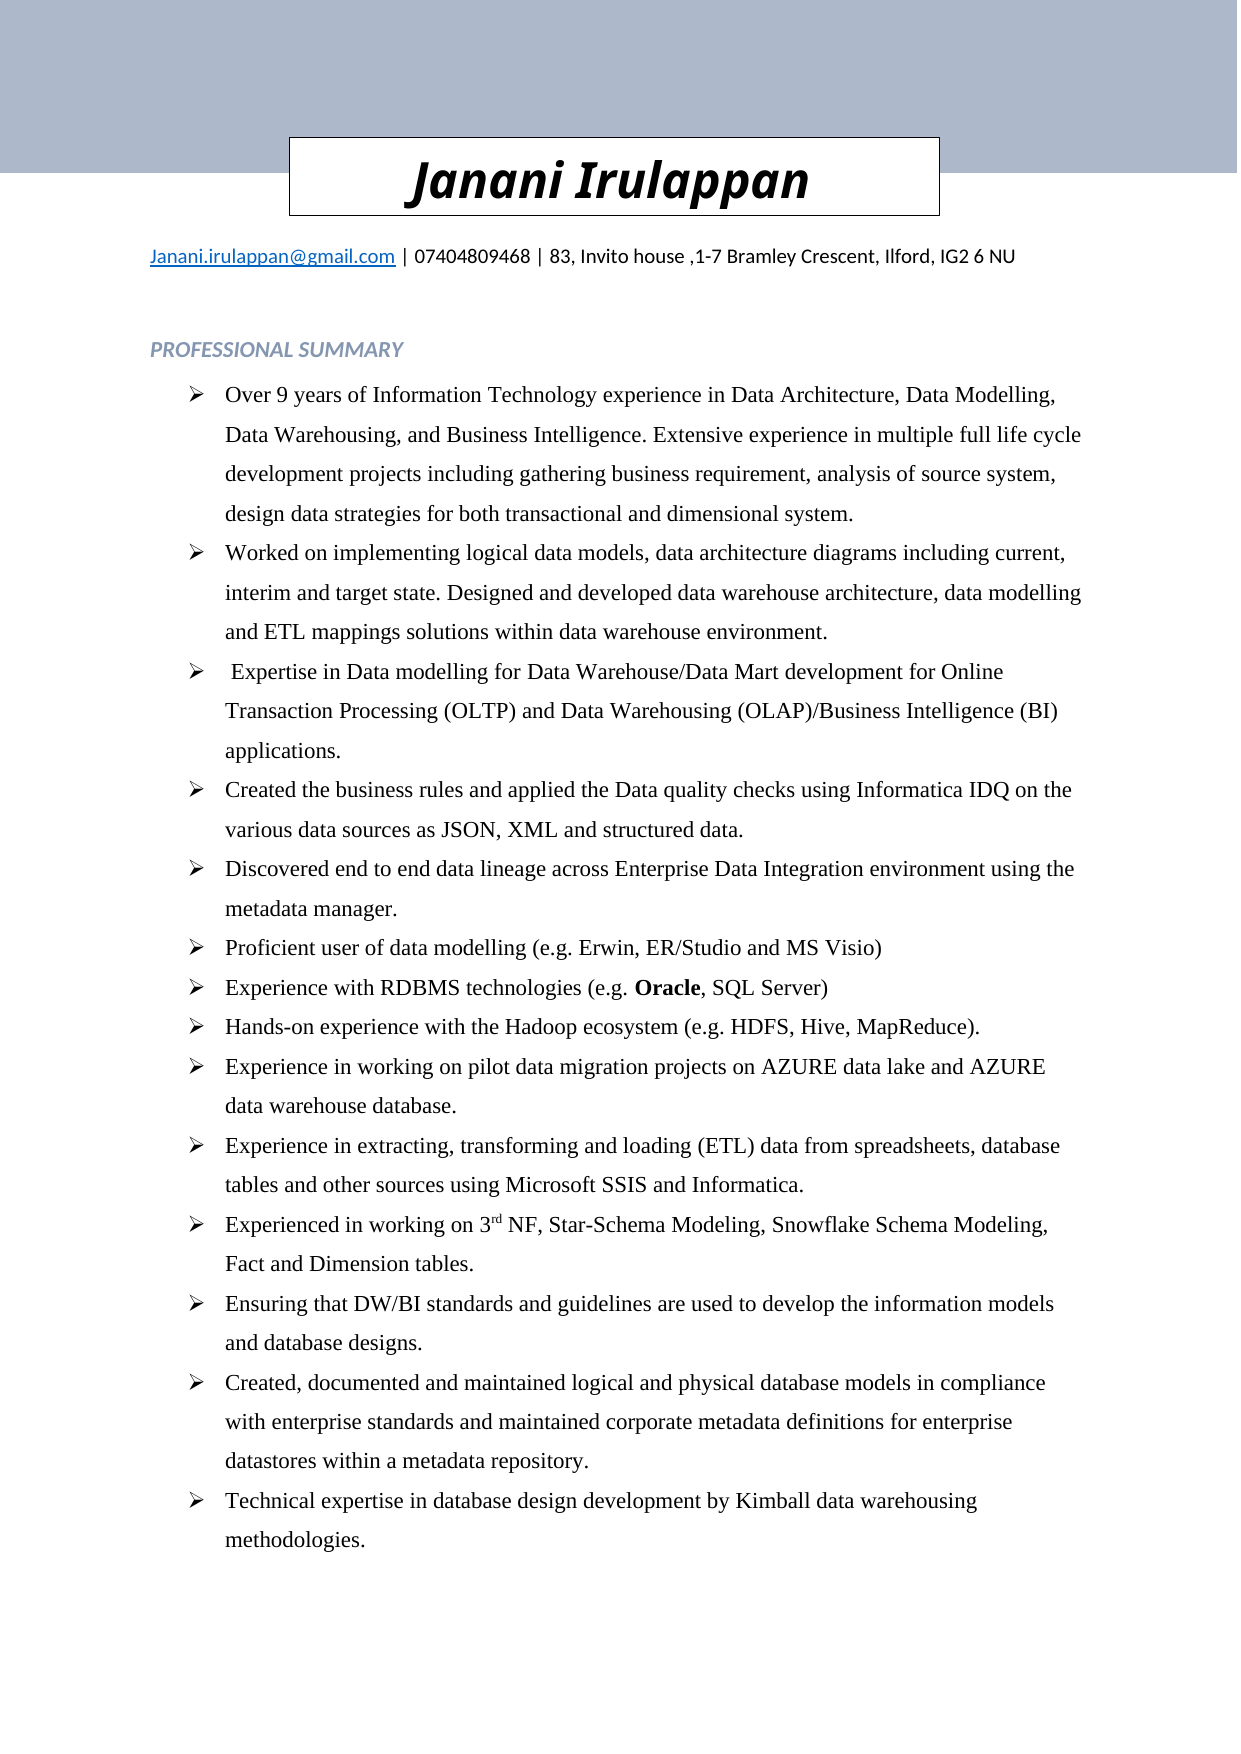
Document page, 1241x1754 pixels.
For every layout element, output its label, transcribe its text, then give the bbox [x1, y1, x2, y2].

list Created the business rules and applied the Data quality checks using Informatica IDQ on the various data sources as JSON, XML and structured data. [187, 776, 1090, 842]
list Expertise in Data modelling for Data Warehouse/Data Mart development for Online Transaction Processing (OLTP) and Data Warehousing (OLAP)/Business Intelligence (BI) applications. [187, 658, 1090, 763]
list Created, documented and maintained logical and physical database models in compliance with enterprise standards and maintained corporate metadata definitions for enterprise datastores within a metadata repository. [187, 1368, 1090, 1474]
list Discovered end to end data lineage across Enterprise Data Integration environment using the metadata manager. [187, 855, 1090, 921]
list Experience in working on pilot data migration projects on AZURE data lake and AZURE data warehouse database. [187, 1053, 1090, 1118]
list Experience with RDBMS technologies (e.g. Oracle, SQL Server) [187, 974, 1090, 1000]
list Experienced in working on 3rd NF, Star-Schema Modeling, Snowflake Schema Modeling, Fact and Dimension tables. [187, 1211, 1090, 1276]
list Over 9 years of Information Technology experience in Data Architecture, Data Modelling, Data Warehousing, and Business Intelligence. Extensive experience in multiple full life cycle development projects including gathering business requirement, analysis of source system, design data strategies for both transactional and dimensional system. [187, 382, 1090, 526]
list Proficient user of data modelling (e.g. Erwin, ER/Studio and MS Visio) [187, 934, 1090, 961]
text PROFESSIONAL SUMMARY [150, 335, 1090, 363]
list Technical expertise in database design development by Kimball data warehousing methodologies. [187, 1487, 1090, 1553]
list Hands-on experience with the Hadoop ecosystem (e.g. HDFS, Hive, MapReduce). [187, 1013, 1090, 1039]
text Janani.irulappan@gmail.com | 07404809468 | 83, Invito house ,1-7 Bramley Crescent, Ilford, IG2 6 NU [150, 244, 1090, 269]
list Experience in extracting, transforming and loading (ETL) data from spreadsheets, database tables and other sources using Microsoft SSIS and Informatica. [187, 1132, 1090, 1197]
list Ensuring that DW/BI standards and guidelines are used to develop the information models and database designs. [187, 1289, 1090, 1355]
list Worked on implementing logical data models, data architecture diagrams including current, interim and target state. Designed and developed data warehouse architecture, data modelling and ETL mappings solutions within data warehouse environment. [187, 539, 1090, 645]
